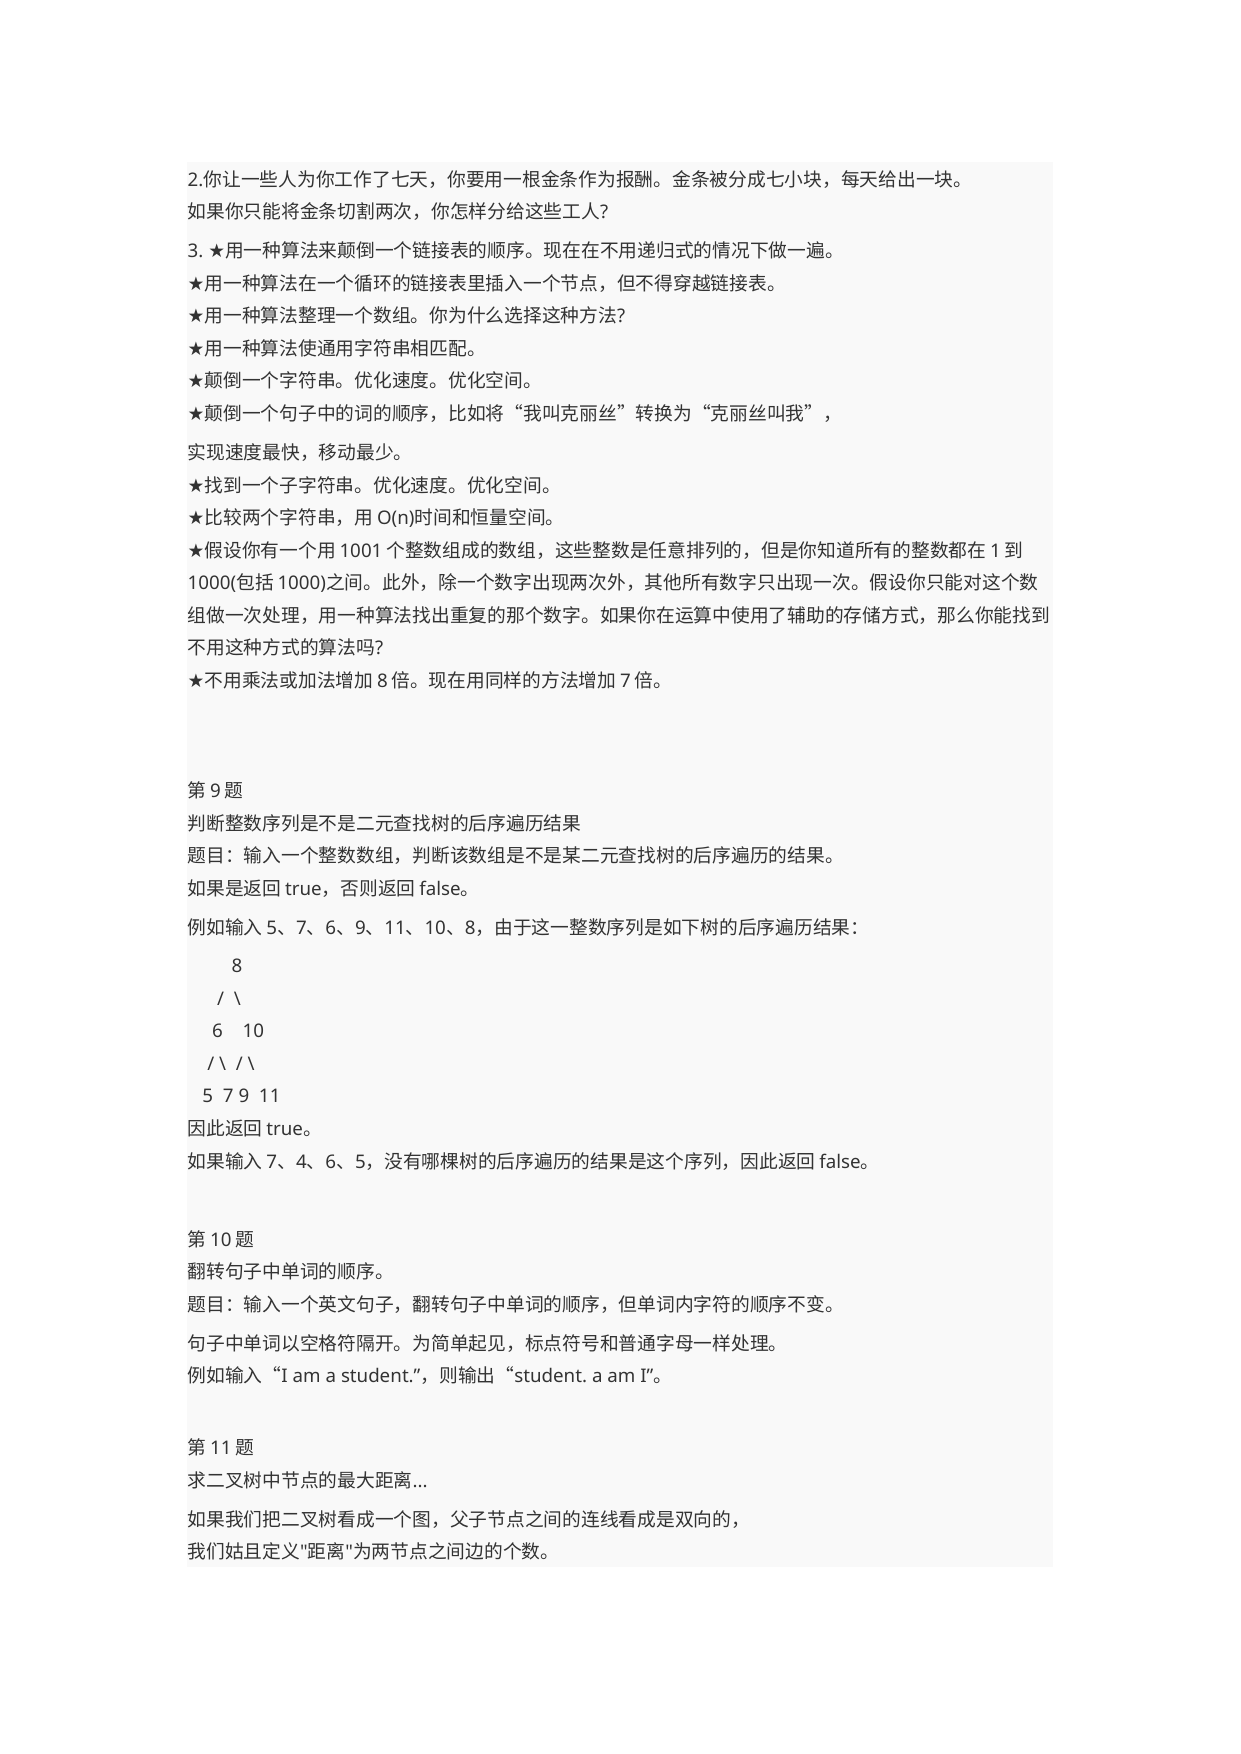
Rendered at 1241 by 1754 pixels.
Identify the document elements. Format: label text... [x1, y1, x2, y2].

text 句子中单词以空格符隔开。为简单起见，标点符号和普通字母一样处理。 例如输入“I am a student.”，则输出“student. a am I”。 [187, 1326, 1053, 1391]
text 实现速度最快，移动最少。 ★找到一个子字符串。优化速度。优化空间。 ★比较两个字符串，用O(n)时间和恒量空间。 ★假设你有一个用1001个整数组成的数组，这些整数是任意排列的，但是你知道所有的整数都在1到1000(包括1000)之间。此外，除一个数字出现两次外，其他所有数字只出现一次。假设你只能对这个数组做一次处理，用一种算法找出重复的那个数字。如果你在运算中使用了辅助的存储方式，那么你能找到不用这种方式的算法吗? ★不用乘法或加法增加8倍。现在用同样的方法增加7倍。 [187, 435, 1053, 695]
text 3. ★用一种算法来颠倒一个链接表的顺序。现在在不用递归式的情况下做一遍。 ★用一种算法在一个循环的链接表里插入一个节点，但不得穿越链接表。 ★用一种算法整理一个数组。你为什么选择这种方法? ★用一种算法使通用字符串相匹配。 ★颠倒一个字符串。优化速度。优化空间。 ★颠倒一个句子中的词的顺序，比如将“我叫克丽丝”转换为“克丽丝叫我”， [187, 233, 1053, 428]
text 2.你让一些人为你工作了七天，你要用一根金条作为报酬。金条被分成七小块，每天给出一块。 如果你只能将金条切割两次，你怎样分给这些工人? [187, 162, 1053, 227]
text 例如输入5、7、6、9、11、10、8，由于这一整数序列是如下树的后序遍历结果： [187, 910, 1053, 942]
text 8 / \ 6 10 / \ / \ 5 7 9 11 因此返回true。 如果输入7、4、6、5，没有哪棵树的后序遍历的结果是这个序列，因此返回false。 [187, 949, 1053, 1176]
text 第9题 判断整数序列是不是二元查找树的后序遍历结果 题目：输入一个整数数组，判断该数组是不是某二元查找树的后序遍历的结果。 如果是返回true，否则返回false。 [187, 741, 1053, 903]
text 第10题 翻转句子中单词的顺序。 题目：输入一个英文句子，翻转句子中单词的顺序，但单词内字符的顺序不变。 [187, 1222, 1053, 1319]
text 第11题 求二叉树中节点的最大距离... [187, 1398, 1053, 1495]
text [187, 1502, 1053, 1567]
